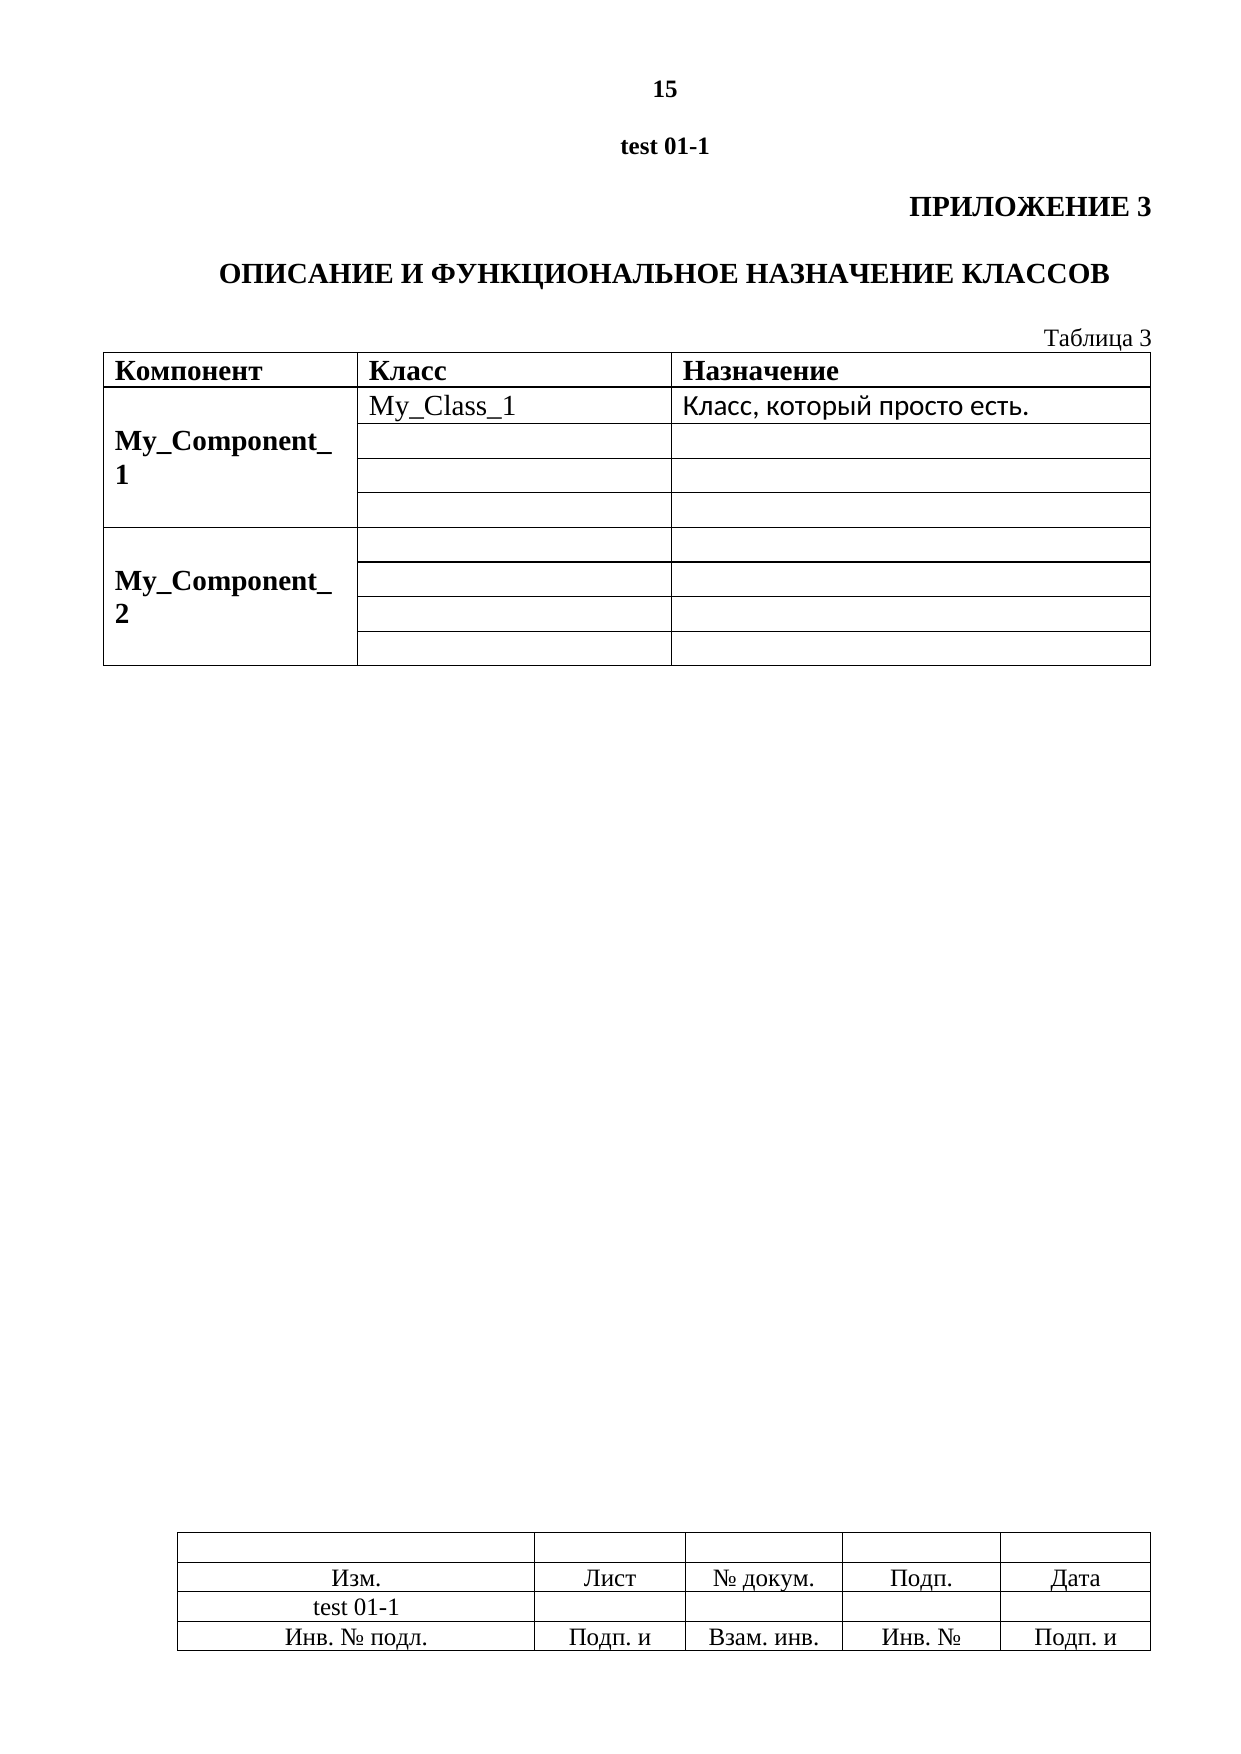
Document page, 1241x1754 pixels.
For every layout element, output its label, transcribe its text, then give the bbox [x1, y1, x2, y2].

table_cell [672, 563, 1150, 596]
table_cell [358, 632, 671, 665]
table_cell My_Class_1 [358, 388, 671, 423]
text ОПИСАНИЕ И ФУНКЦИОНАЛЬНОЕ НАЗНАЧЕНИЕ КЛАССОВ [177, 256, 1152, 289]
text Таблица 3 [177, 323, 1152, 352]
table_header Назначение [672, 353, 1150, 386]
table_cell [672, 528, 1150, 561]
table_cell My_Component_2 [104, 528, 357, 665]
table_cell [358, 528, 671, 561]
table_cell [358, 493, 671, 527]
table_cell [358, 459, 671, 492]
table_cell [672, 597, 1150, 631]
table_cell [672, 493, 1150, 527]
table_cell My_Component_1 [104, 388, 357, 527]
table_cell [358, 563, 671, 596]
table_cell [358, 424, 671, 458]
table_cell [672, 424, 1150, 458]
table_cell [672, 632, 1150, 665]
table_header Компонент [104, 353, 357, 386]
table_cell [358, 597, 671, 631]
table_cell Класс, который просто есть. [672, 388, 1150, 423]
subtitle ПРИЛОЖЕНИЕ 3 [222, 189, 1152, 222]
table_cell [672, 459, 1150, 492]
table_header Класс [358, 353, 671, 386]
